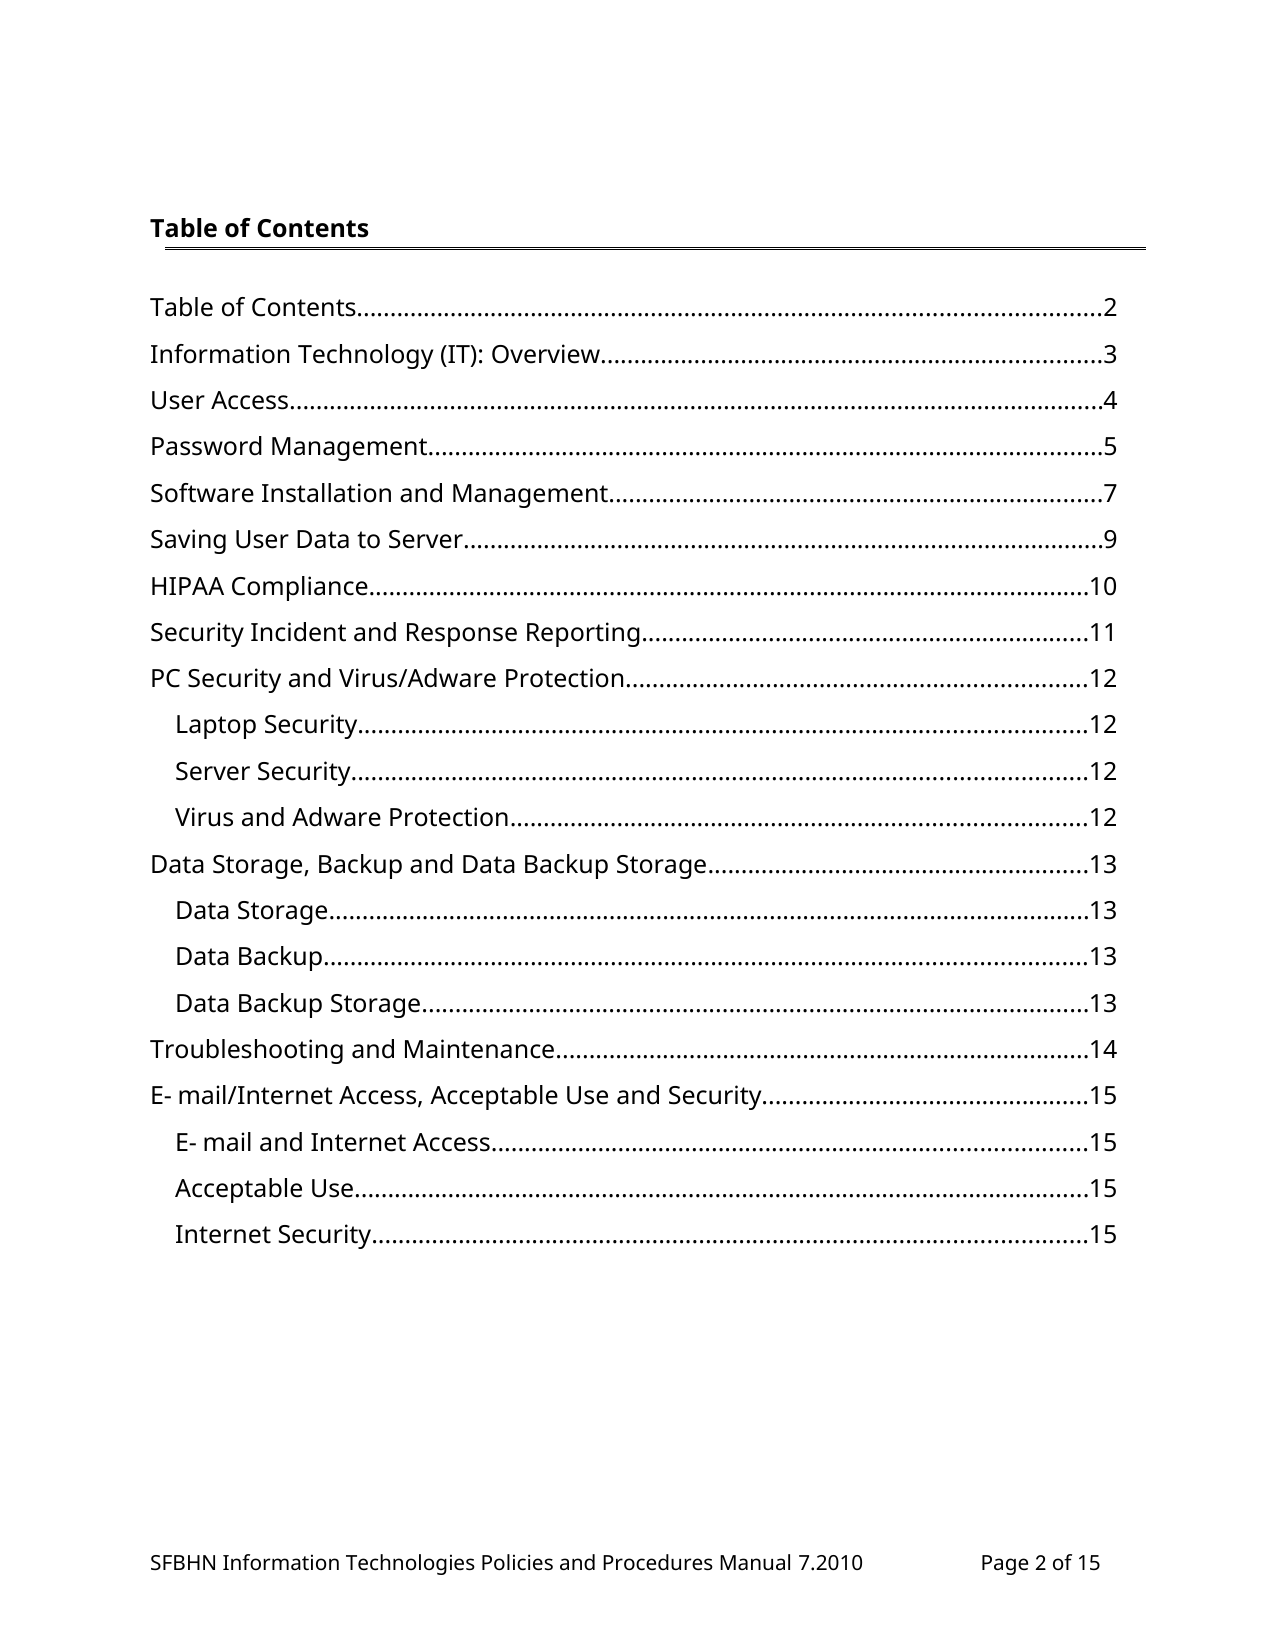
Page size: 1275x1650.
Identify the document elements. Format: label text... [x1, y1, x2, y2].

subtitle Table of Contents [150, 211, 1139, 245]
